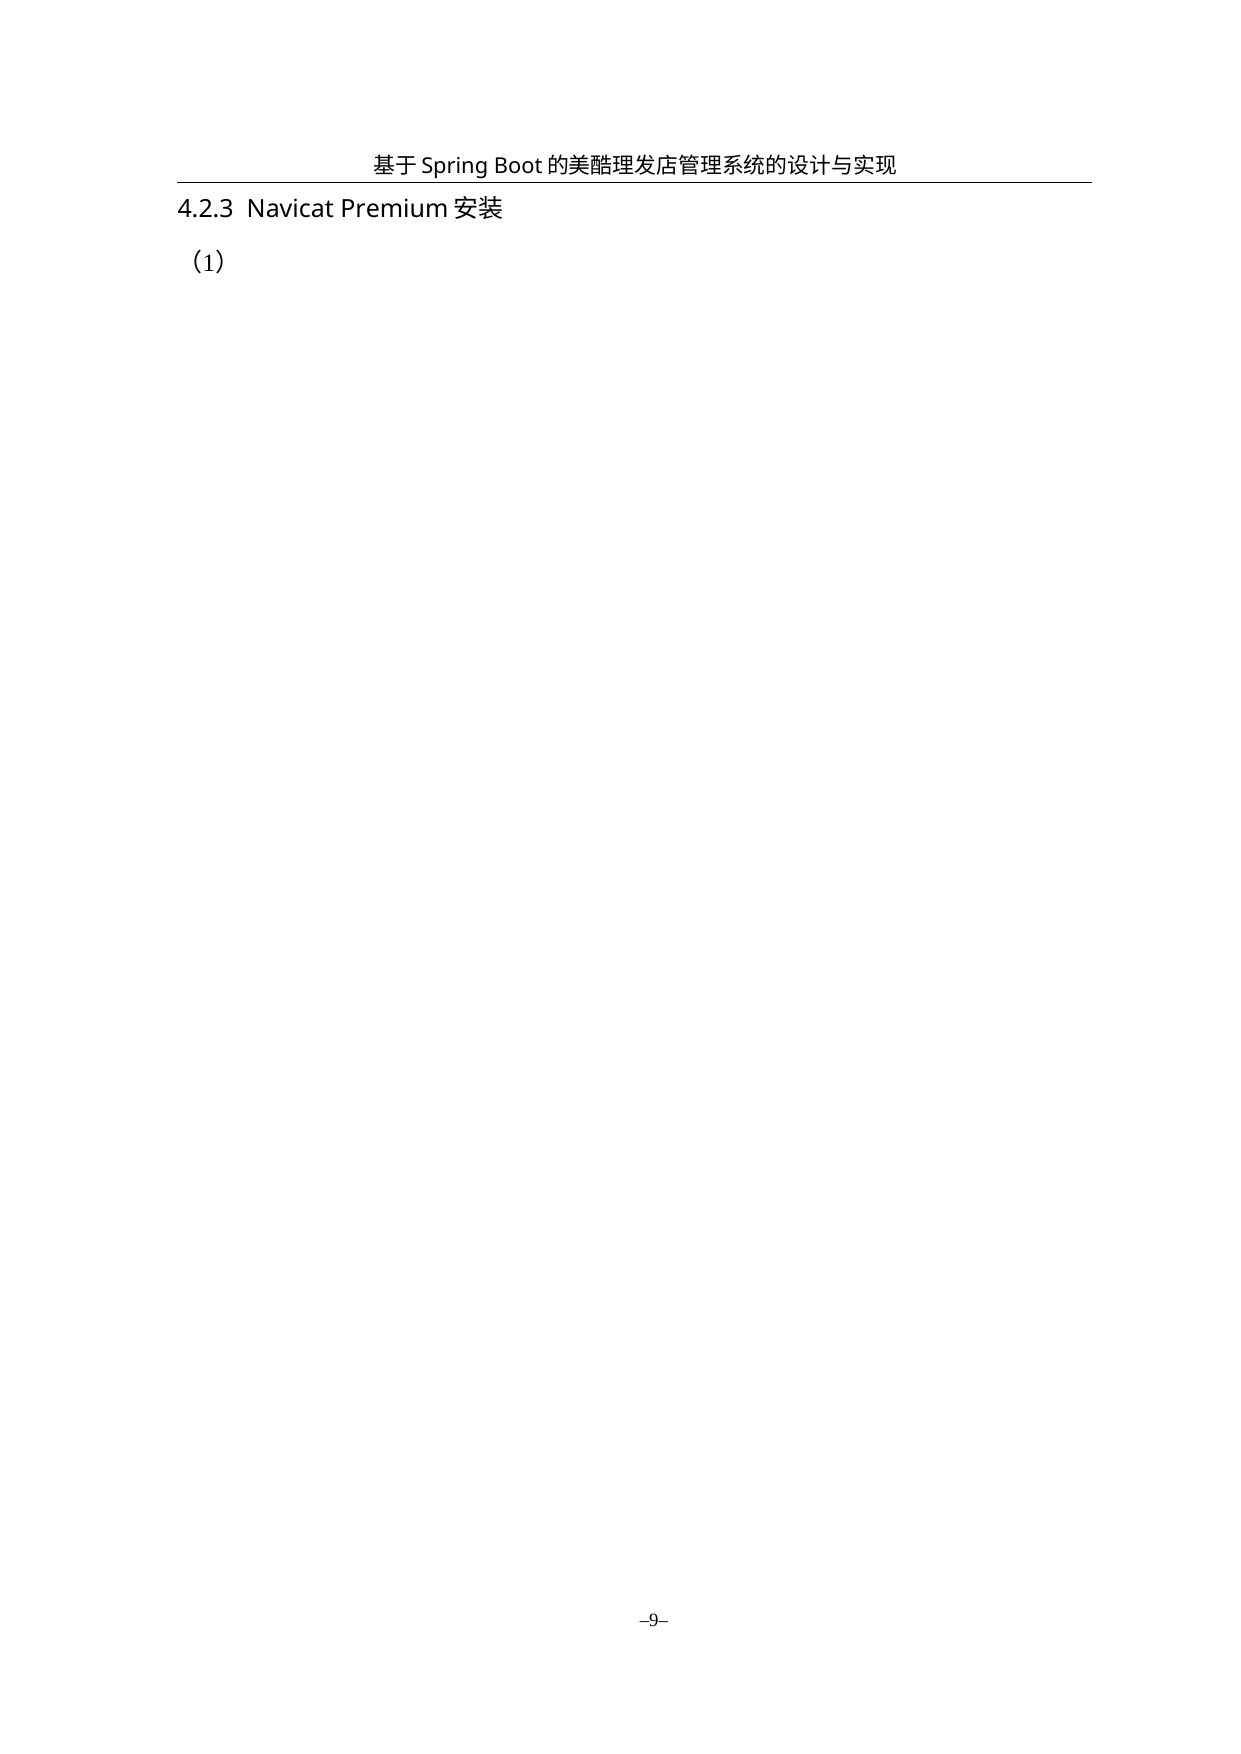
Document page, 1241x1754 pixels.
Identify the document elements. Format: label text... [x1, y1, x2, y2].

subtitle 4.2.3 Navicat Premium安装 [177, 188, 1092, 225]
text （1） [177, 243, 1092, 279]
